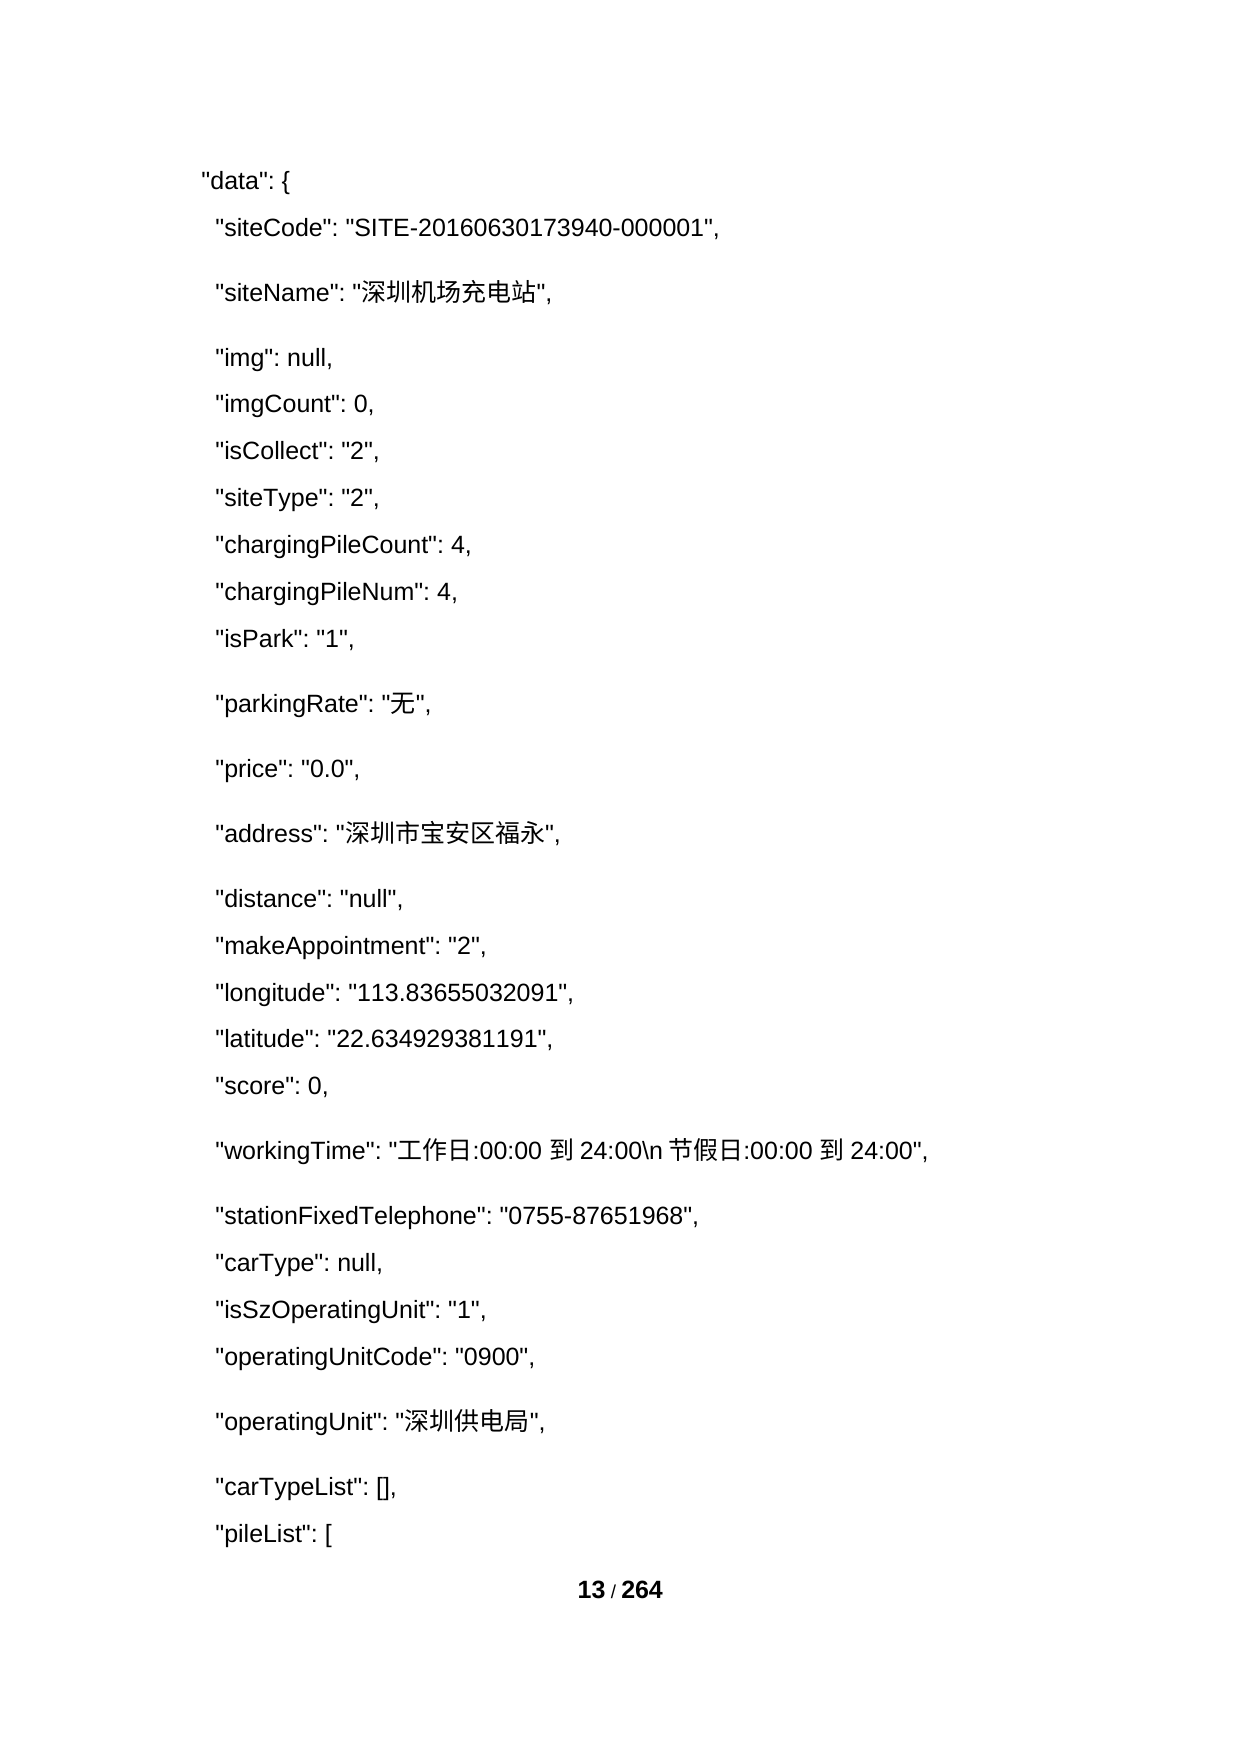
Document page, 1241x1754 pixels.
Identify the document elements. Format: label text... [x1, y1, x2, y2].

text "isSzOperatingUnit": "1", [187, 1293, 1053, 1326]
text "operatingUnitCode": "0900", [187, 1340, 1053, 1373]
text "distance": "null", [187, 882, 1053, 914]
text "siteCode": "SITE-20160630173940-000001", [187, 211, 1053, 243]
text "parkingRate": "无", [187, 669, 1053, 734]
text "address": "深圳市宝安区福永", [187, 799, 1053, 864]
text "img": null, [187, 341, 1053, 373]
text "pileList": [ [187, 1517, 1053, 1549]
text "imgCount": 0, [187, 388, 1053, 420]
text "chargingPileNum": 4, [187, 575, 1053, 608]
text "operatingUnit": "深圳供电局", [187, 1387, 1053, 1452]
text "latitude": "22.634929381191", [187, 1023, 1053, 1055]
text "workingTime": "工作日:00:00 到 24:00\n节假日:00:00 到 24:00", [187, 1116, 1053, 1181]
text "isPark": "1", [187, 622, 1053, 654]
text "carTypeList": [], [187, 1470, 1053, 1503]
text "isCollect": "2", [187, 434, 1053, 467]
text "carType": null, [187, 1246, 1053, 1279]
text "siteName": "深圳机场充电站", [187, 258, 1053, 323]
text "score": 0, [187, 1069, 1053, 1102]
text "data": { [187, 164, 1053, 196]
text "stationFixedTelephone": "0755-87651968", [187, 1199, 1053, 1232]
text "chargingPileCount": 4, [187, 528, 1053, 561]
text "longitude": "113.83655032091", [187, 976, 1053, 1008]
text "makeAppointment": "2", [187, 929, 1053, 961]
text "siteType": "2", [187, 481, 1053, 514]
text "price": "0.0", [187, 752, 1053, 784]
